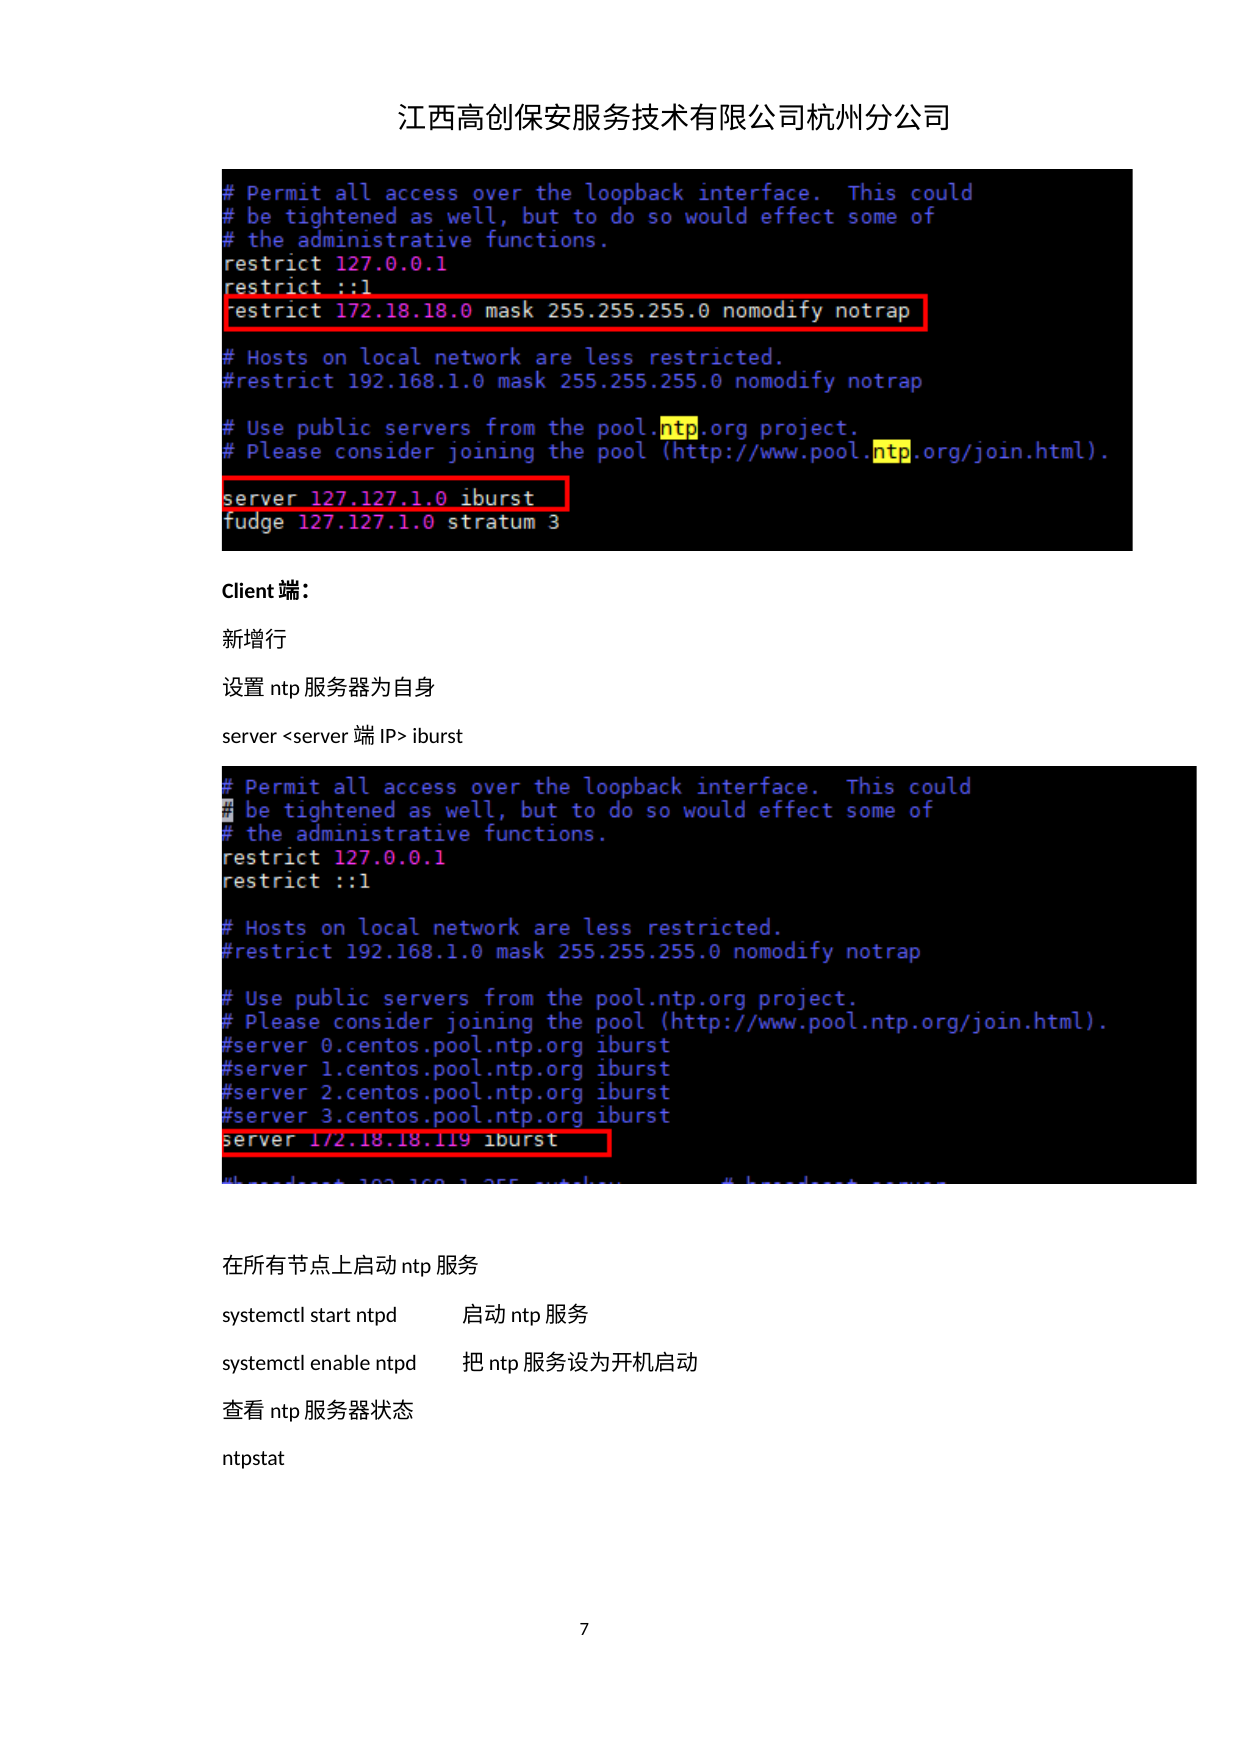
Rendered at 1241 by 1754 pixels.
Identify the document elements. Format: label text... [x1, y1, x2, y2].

text 新增行 [222, 621, 1128, 654]
text systemctl enable ntpd 把ntp服务设为开机启动 [222, 1345, 1128, 1377]
text 在所有节点上启动ntp服务 [222, 1248, 1128, 1281]
text 查看ntp服务器状态 [222, 1393, 1128, 1426]
text 设置ntp服务器为自身 [222, 670, 1128, 702]
text ntpstat [222, 1441, 1128, 1474]
text server <server端IP> iburst [222, 718, 1128, 751]
picture [221, 766, 1197, 1184]
picture [221, 169, 1133, 551]
text Client端： [222, 573, 1128, 606]
text systemctl start ntpd 启动ntp服务 [222, 1296, 1128, 1329]
